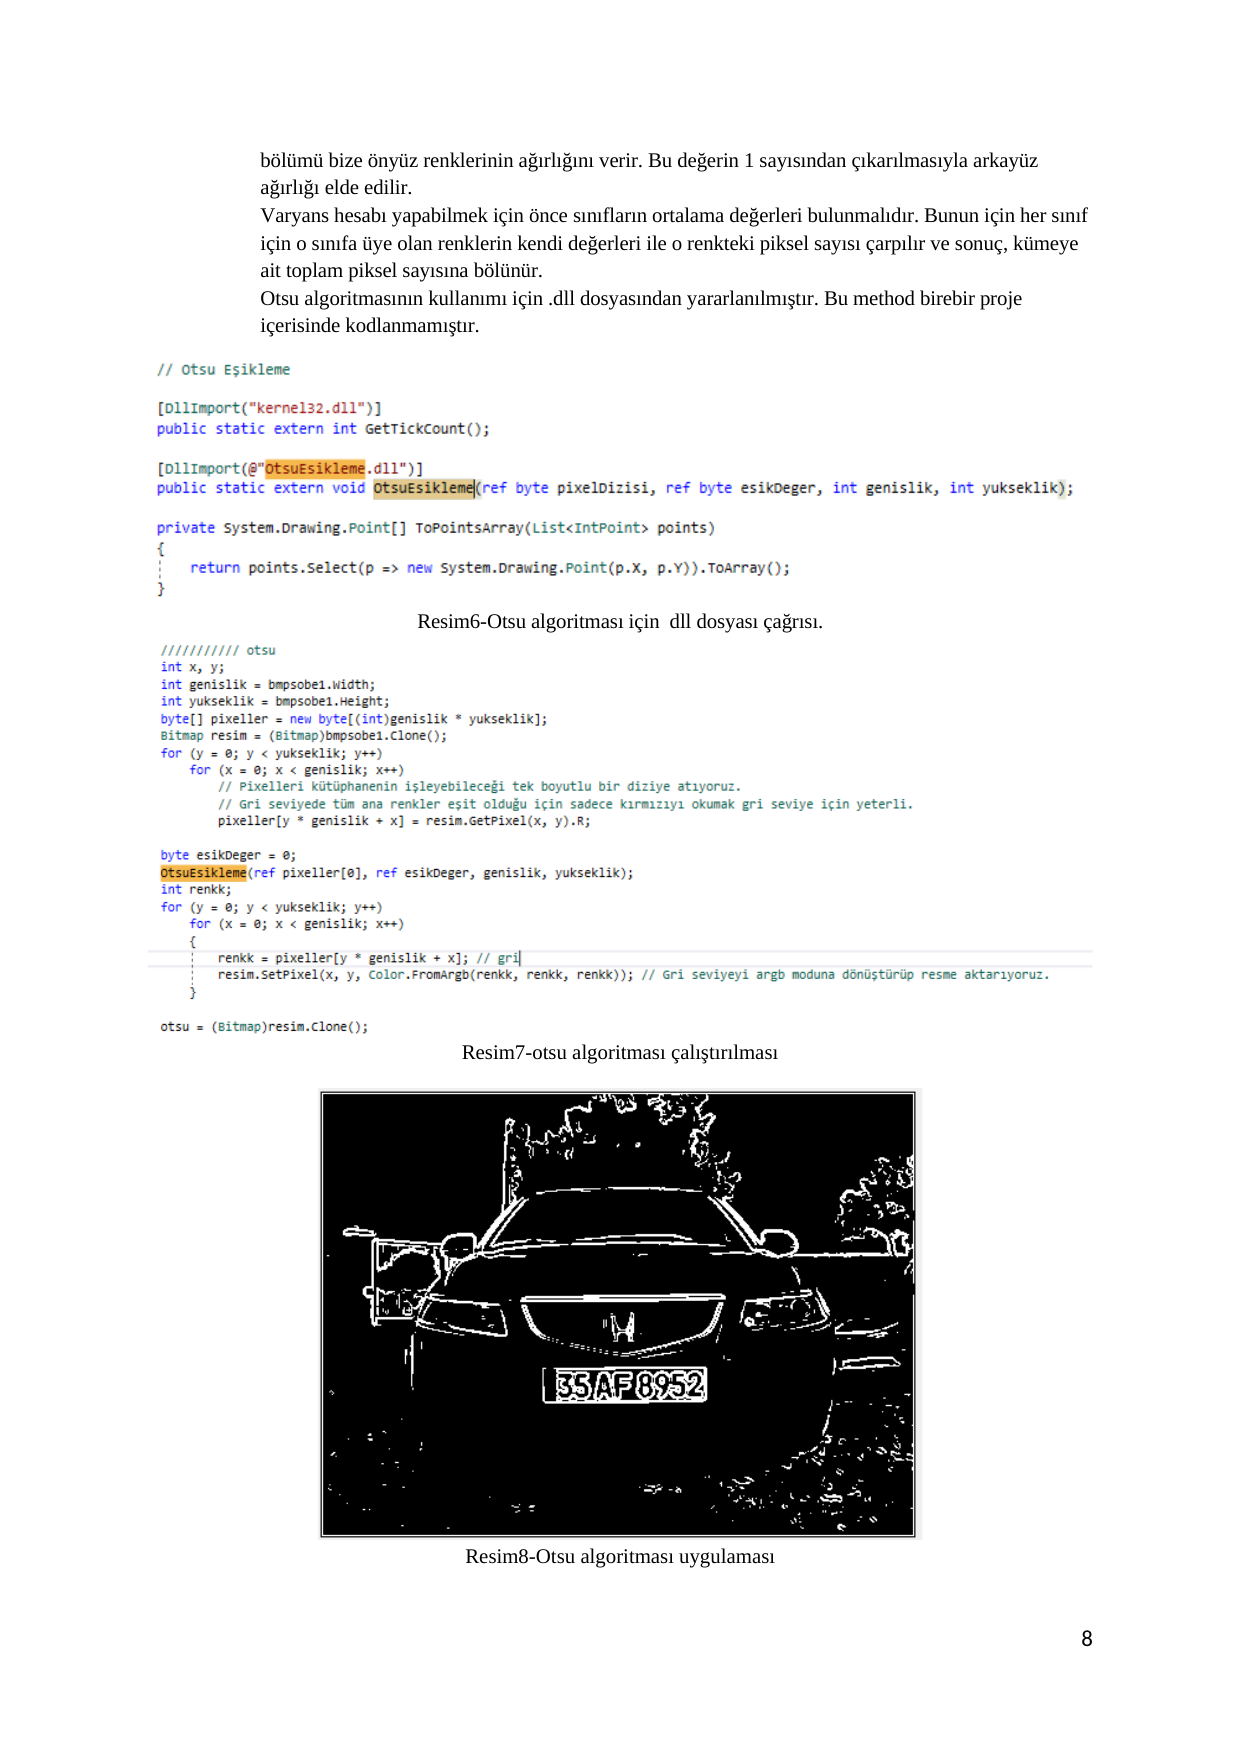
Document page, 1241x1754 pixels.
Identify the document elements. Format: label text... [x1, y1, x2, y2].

picture [317, 1088, 923, 1540]
text Resim6-Otsu algoritması için dll dosyası çağrısı.Resim7-otsu algoritması çalıştırılması [148, 1037, 1093, 1064]
text Resim6-Otsu algoritması için dll dosyası çağrısı.Resim7-otsu algoritması çalıştırılması [148, 606, 1093, 637]
list Otsu algoritmasının kullanımı için .dll dosyasından yararlanılmıştır. Bu method birebir proje içerisinde kodlanmamıştır. [260, 286, 1093, 337]
list Varyans hesabı yapabilmek için önce sınıfların ortalama değerleri bulunmalıdır. Bunun için her sınıf için o sınıfa üye olan renklerin kendi değerleri ile o renkteki piksel sayısı çarpılır ve sonuç, kümeye ait toplam piksel sayısına bölünür. [260, 203, 1093, 282]
picture [147, 361, 1093, 606]
picture [147, 637, 1093, 1037]
list Resim8-Otsu algoritması uygulaması [148, 1544, 1093, 1568]
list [260, 148, 1093, 199]
